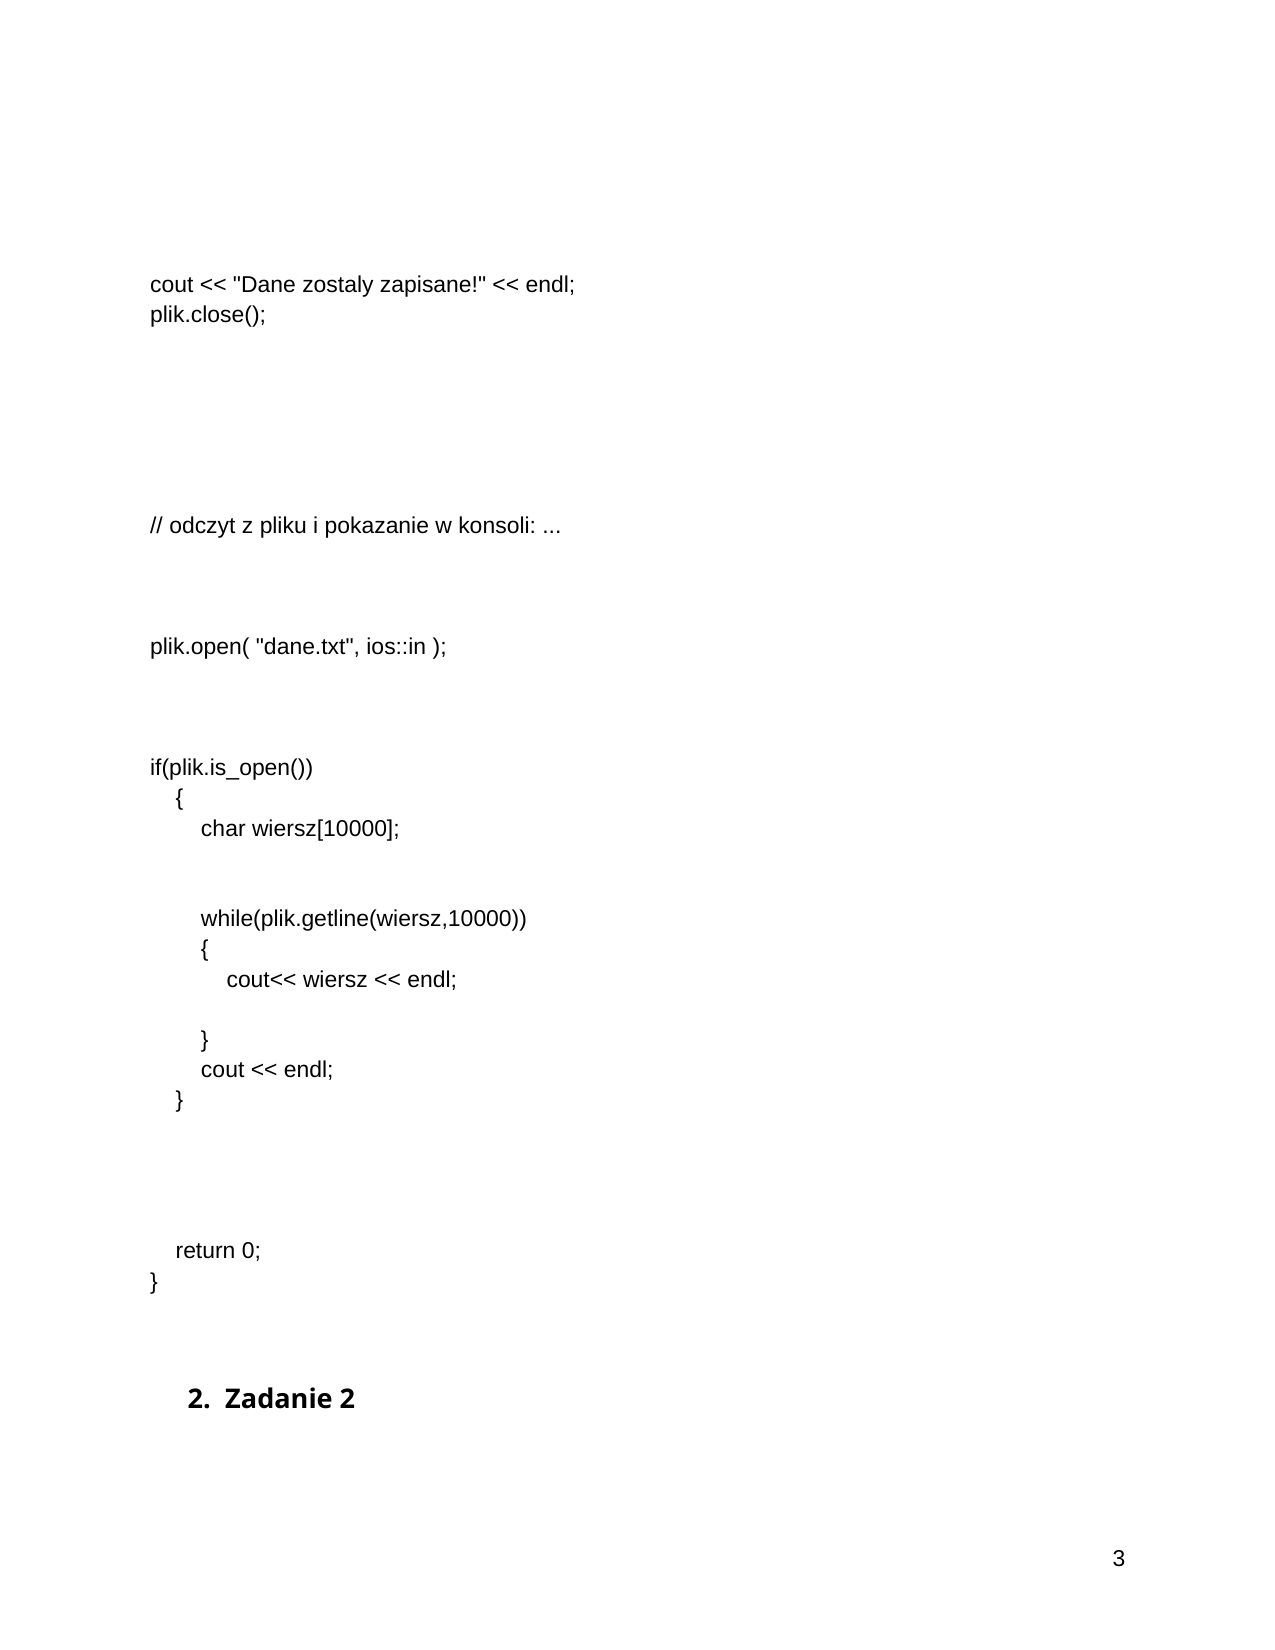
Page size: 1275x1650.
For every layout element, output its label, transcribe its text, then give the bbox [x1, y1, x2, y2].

text // odczyt z pliku i pokazanie w konsoli: ... [150, 512, 1125, 539]
text { [150, 784, 1125, 811]
text cout << endl; [150, 1056, 1125, 1083]
text } [150, 1086, 1125, 1113]
text cout << "Dane zostaly zapisane!" << endl; [150, 271, 1125, 297]
text plik.open( "dane.txt", ios::in ); [150, 633, 1125, 660]
text cout<< wiersz << endl; [150, 966, 1125, 992]
text } [150, 1268, 1125, 1294]
text char wiersz[10000]; [150, 814, 1125, 841]
text { [150, 935, 1125, 962]
text if(plik.is_open()) [150, 754, 1125, 781]
text return 0; [150, 1237, 1125, 1264]
text plik.close(); [150, 301, 1125, 327]
text } [150, 1026, 1125, 1052]
subtitle Zadanie 2 [187, 1379, 1125, 1416]
text while(plik.getline(wiersz,10000)) [150, 905, 1125, 932]
